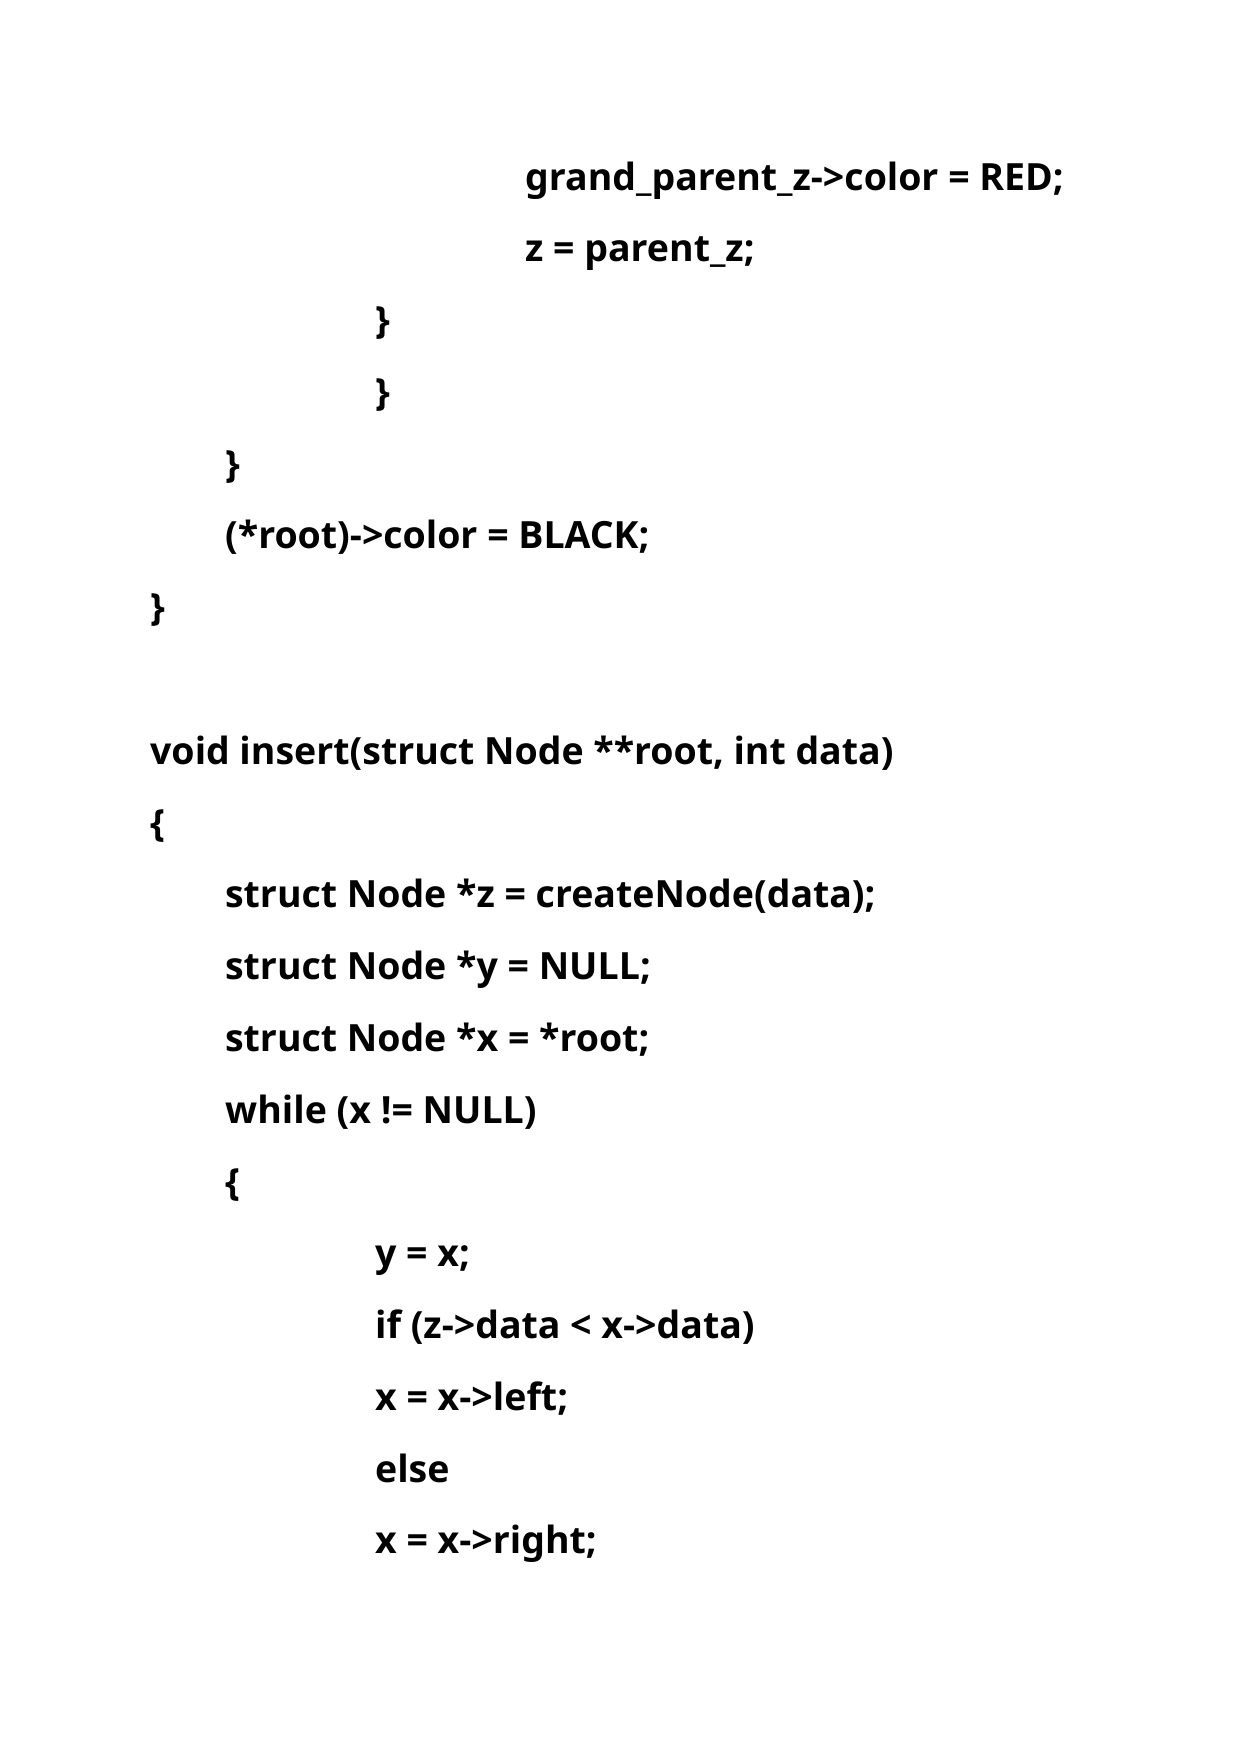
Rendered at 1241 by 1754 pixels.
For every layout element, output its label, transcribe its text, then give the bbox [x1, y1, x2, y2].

text x = x->right; [150, 1514, 1090, 1565]
text y = x; [150, 1227, 1090, 1278]
text struct Node *x = *root; [150, 1011, 1090, 1062]
text struct Node *y = NULL; [150, 939, 1090, 991]
text if (z->data < x->data) [150, 1298, 1090, 1349]
text } [150, 365, 1090, 416]
text struct Node *z = createNode(data); [150, 868, 1090, 919]
text } [150, 293, 1090, 344]
text void insert(struct Node **root, int data) [150, 724, 1090, 775]
text z = parent_z; [150, 222, 1090, 273]
text } [150, 437, 1090, 488]
text { [150, 1155, 1090, 1206]
text while (x != NULL) [150, 1083, 1090, 1134]
text } [150, 581, 1090, 632]
text (*root)->color = BLACK; [150, 509, 1090, 560]
text x = x->left; [150, 1370, 1090, 1421]
text { [150, 796, 1090, 847]
text else [150, 1442, 1090, 1493]
text grand_parent_z->color = RED; [150, 150, 1090, 201]
